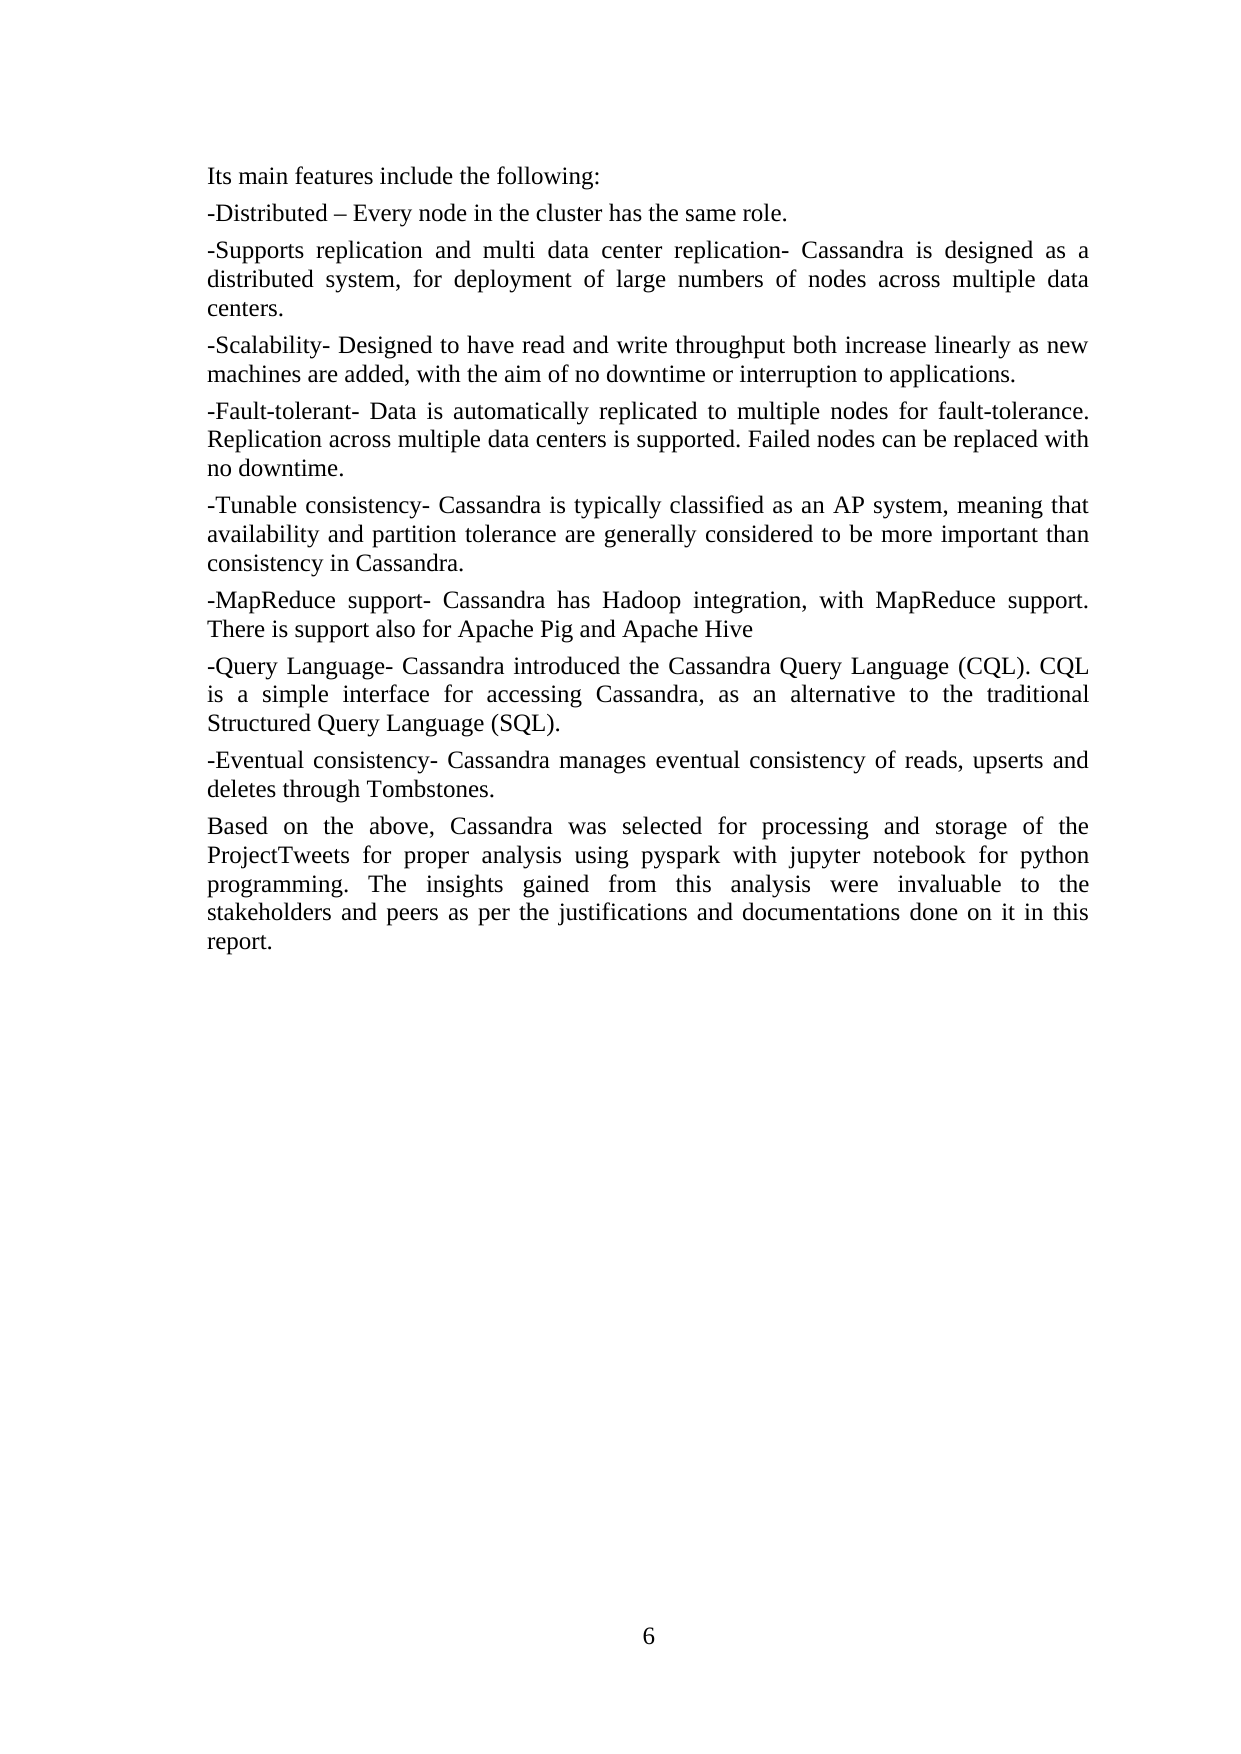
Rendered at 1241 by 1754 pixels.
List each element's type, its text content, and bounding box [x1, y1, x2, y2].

text Based on the above, Cassandra was selected for processing and storage of the ProjectTweets for proper analysis using pyspark with jupyter notebook for python programming. The insights gained from this analysis were invaluable to the stakeholders and peers as per the justifications and documentations done on it in this report. [207, 811, 1090, 955]
text Its main features include the following: [207, 161, 1090, 190]
text -Scalability- Designed to have read and write throughput both increase linearly as new machines are added, with the aim of no downtime or interruption to applications. [207, 330, 1090, 387]
text -Tunable consistency- Cassandra is typically classified as an AP system, meaning that availability and partition tolerance are generally considered to be more important than consistency in Cassandra. [207, 490, 1090, 577]
text -Supports replication and multi data center replication- Cassandra is designed as a distributed system, for deployment of large numbers of nodes across multiple data centers. [207, 235, 1090, 322]
text -Fault-tolerant- Data is automatically replicated to multiple nodes for fault-tolerance. Replication across multiple data centers is supported. Failed nodes can be replaced with no downtime. [207, 396, 1090, 482]
text -Query Language- Cassandra introduced the Cassandra Query Language (CQL). CQL is a simple interface for accessing Cassandra, as an alternative to the traditional Structured Query Language (SQL). [207, 651, 1090, 737]
text -MapReduce support- Cassandra has Hadoop integration, with MapReduce support. There is support also for Apache Pig and Apache Hive [207, 585, 1090, 642]
text -Eventual consistency- Cassandra manages eventual consistency of reads, upserts and deletes through Tombstones. [207, 745, 1090, 803]
text -Distributed – Every node in the cluster has the same role. [207, 198, 1090, 227]
